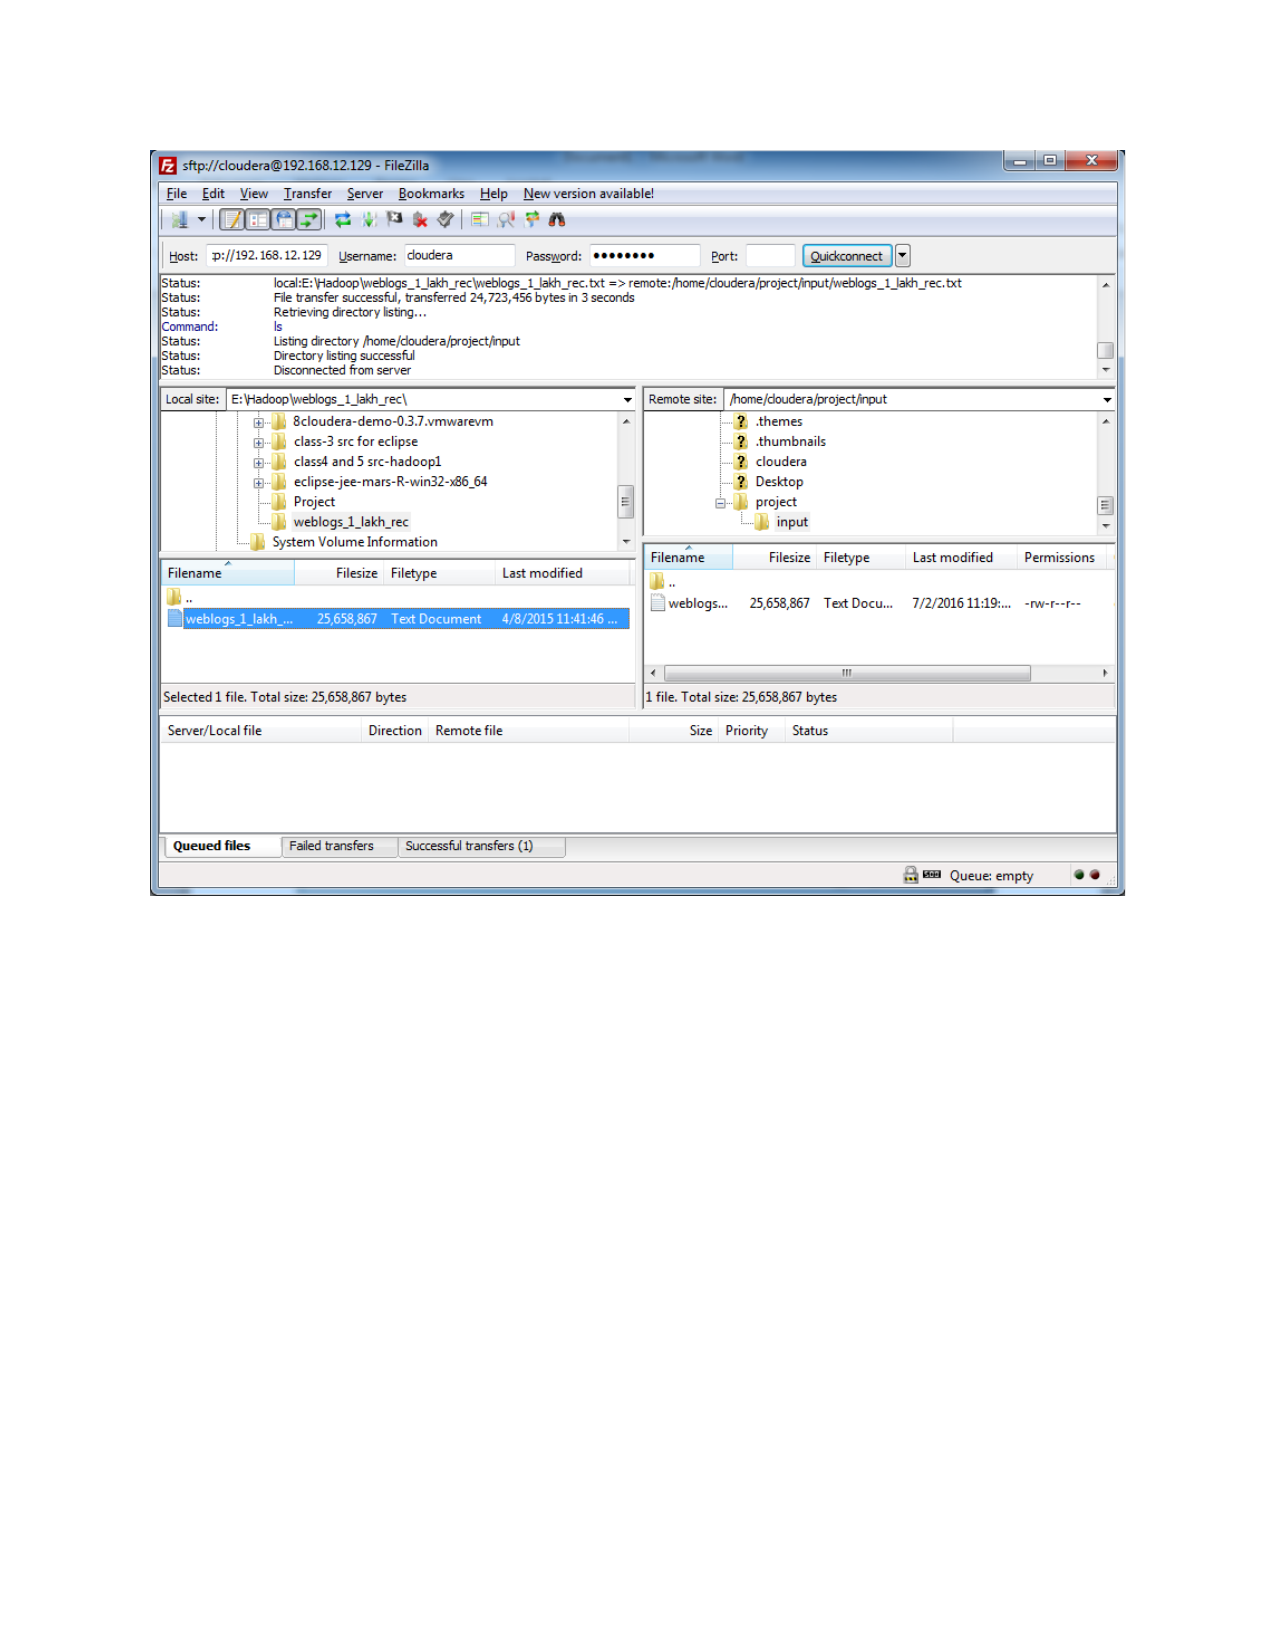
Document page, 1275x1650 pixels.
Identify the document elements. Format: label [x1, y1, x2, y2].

picture [150, 150, 1125, 896]
